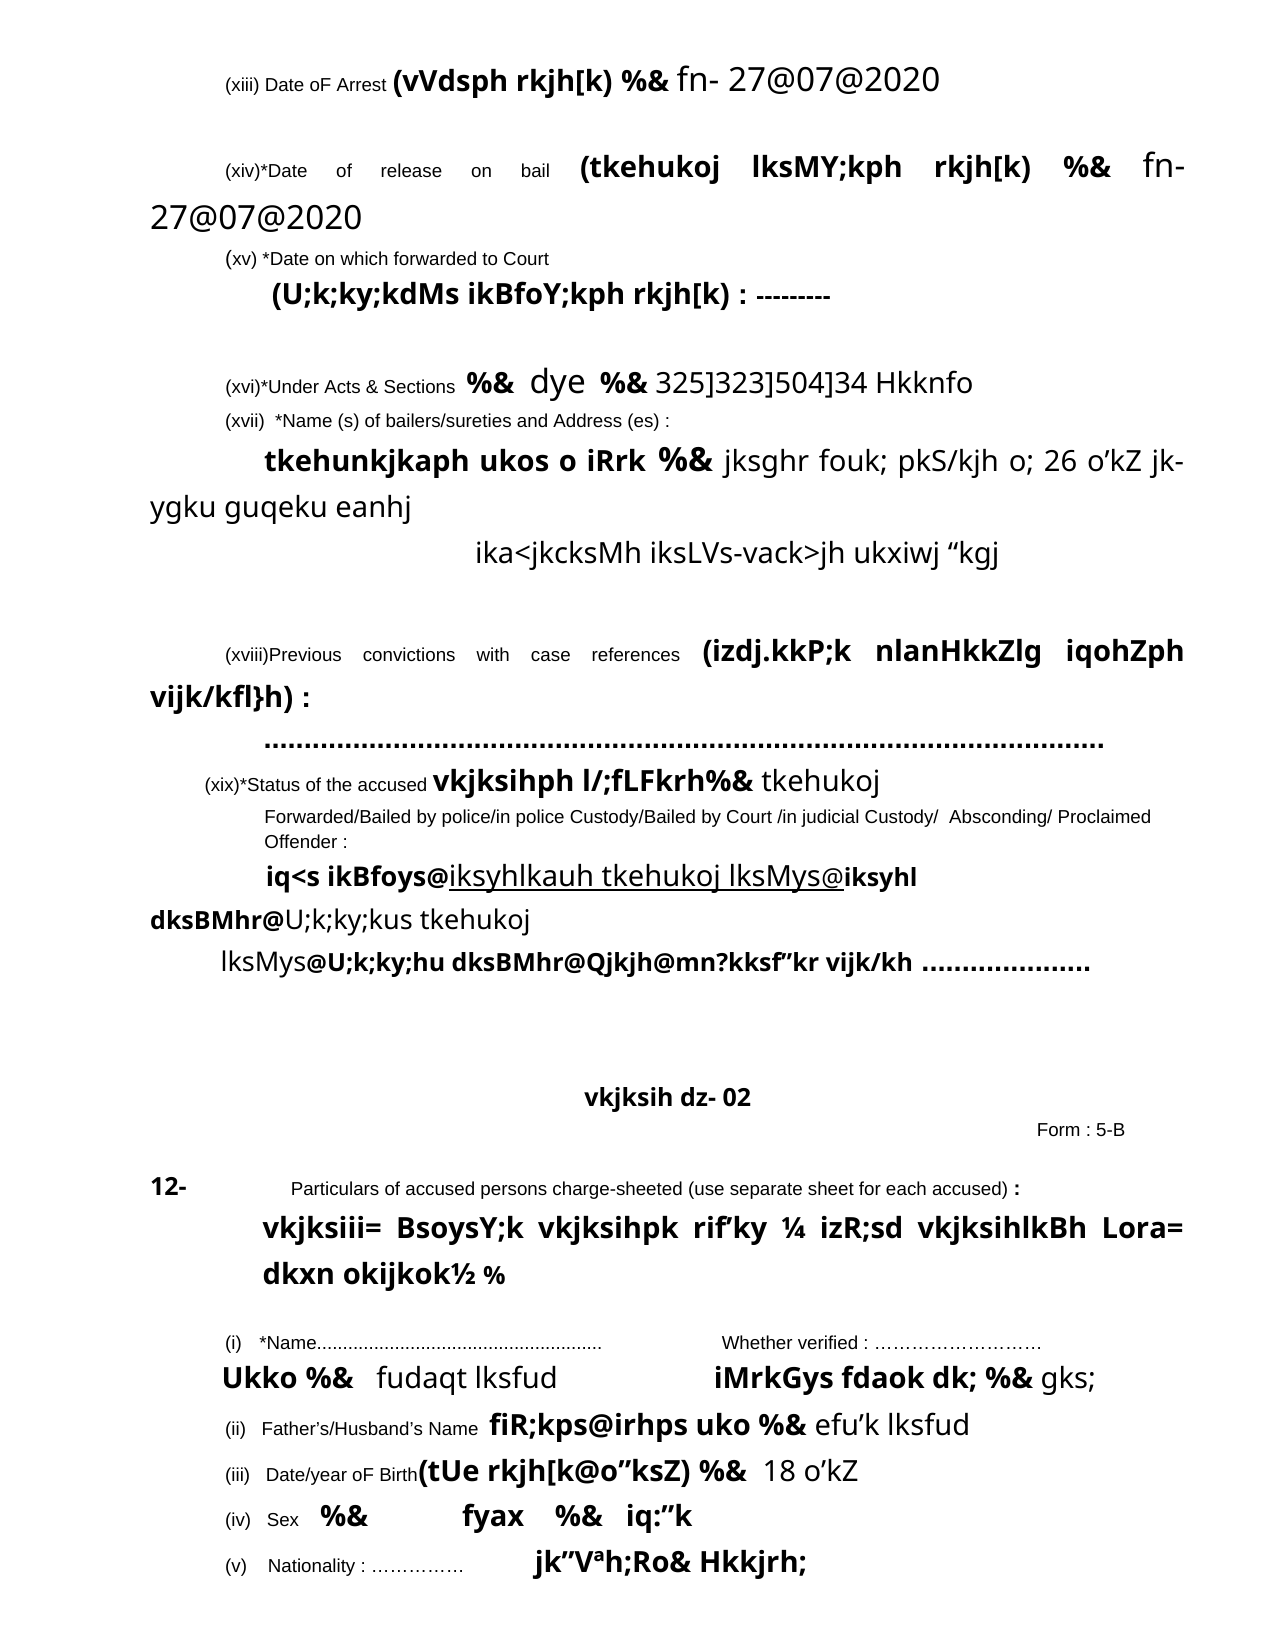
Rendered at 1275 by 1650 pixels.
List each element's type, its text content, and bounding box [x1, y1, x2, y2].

text ........................................................................................................ [150, 721, 1185, 755]
text lksMys@U;k;ky;hu dksBMhr@Qjkjh@mn?kksf”kr vijk/kh ..................... [150, 943, 1185, 980]
text (iv) Sex %& fyax %& iq:”k (v) Nationality : …………… jk”Vªh;Ro& Hkkjrh; [225, 1496, 1185, 1581]
text (i) *Name....................................................... Whether verified : ……………………… [225, 1332, 1185, 1354]
text (ii) Father’s/Husband’s Name fiR;kps@irhps uko %& efu’k lksfud [150, 1404, 1185, 1444]
text (xviii)Previous convictions with case references (izdj.kkP;k nlanHkkZlg iqohZph vijk/kfl}h) : [150, 630, 1185, 716]
text (xvi)*Under Acts & Sections %& dye %& 325]323]504]34 Hkknfo [150, 357, 1185, 403]
text Forwarded/Bailed by police/in police Custody/Bailed by Court /in judicial Custody/ Absconding/ Proclaimed [150, 806, 1185, 827]
text (iii) Date/year oF Birth(tUe rkjh[k@o”ksZ) %& 18 o’kZ [225, 1450, 1185, 1489]
text vkjksiii= BsoysY;k vkjksihpk rif’ky ¼ izR;sd vkjksihlkBh Lora= dkxn okijkok½ % [262, 1208, 1185, 1293]
text (U;k;ky;kdMs ikBfoY;kph rkjh[k) : --------- [150, 273, 1185, 313]
text tkehunkjkaph ukos o iRrk %& jksghr fouk; pkS/kjh o; 26 o’kZ jk-ygku guqeku eanhj [150, 435, 1185, 526]
text (xvii) *Name (s) of bailers/sureties and Address (es) : [150, 410, 1185, 431]
text iq<s ikBfoys@iksyhlkauh tkehukoj lksMys@iksyhl dksBMhr@U;k;ky;kus tkehukoj [150, 855, 1185, 937]
text Ukko %& fudaqt lksfud iMrkGys fdaok dk; %& gks; [150, 1358, 1185, 1397]
text ika<jkcksMh iksLVs-vack>jh ukxiwj “kgj [150, 532, 1185, 572]
text (xiii) Date oF Arrest (vVdsph rkjh[k) %& fn- 27@07@2020 [150, 56, 1185, 102]
text Form : 5-B [150, 1119, 1125, 1141]
text (xix)*Status of the accused vkjksihph l/;fLFkrh%& tkehukoj [150, 760, 1185, 800]
list Particulars of accused persons charge-sheeted (use separate sheet for each accused) : [150, 1169, 1185, 1203]
text vkjksih dz- 02 [150, 1080, 1185, 1114]
text (xiv)*Date of release on bail (tkehukoj lksMY;kph rkjh[k) %& fn- 27@07@2020 [150, 141, 1185, 239]
text (xv) *Date on which forwarded to Court [150, 246, 1185, 270]
text Offender : [150, 830, 1185, 852]
